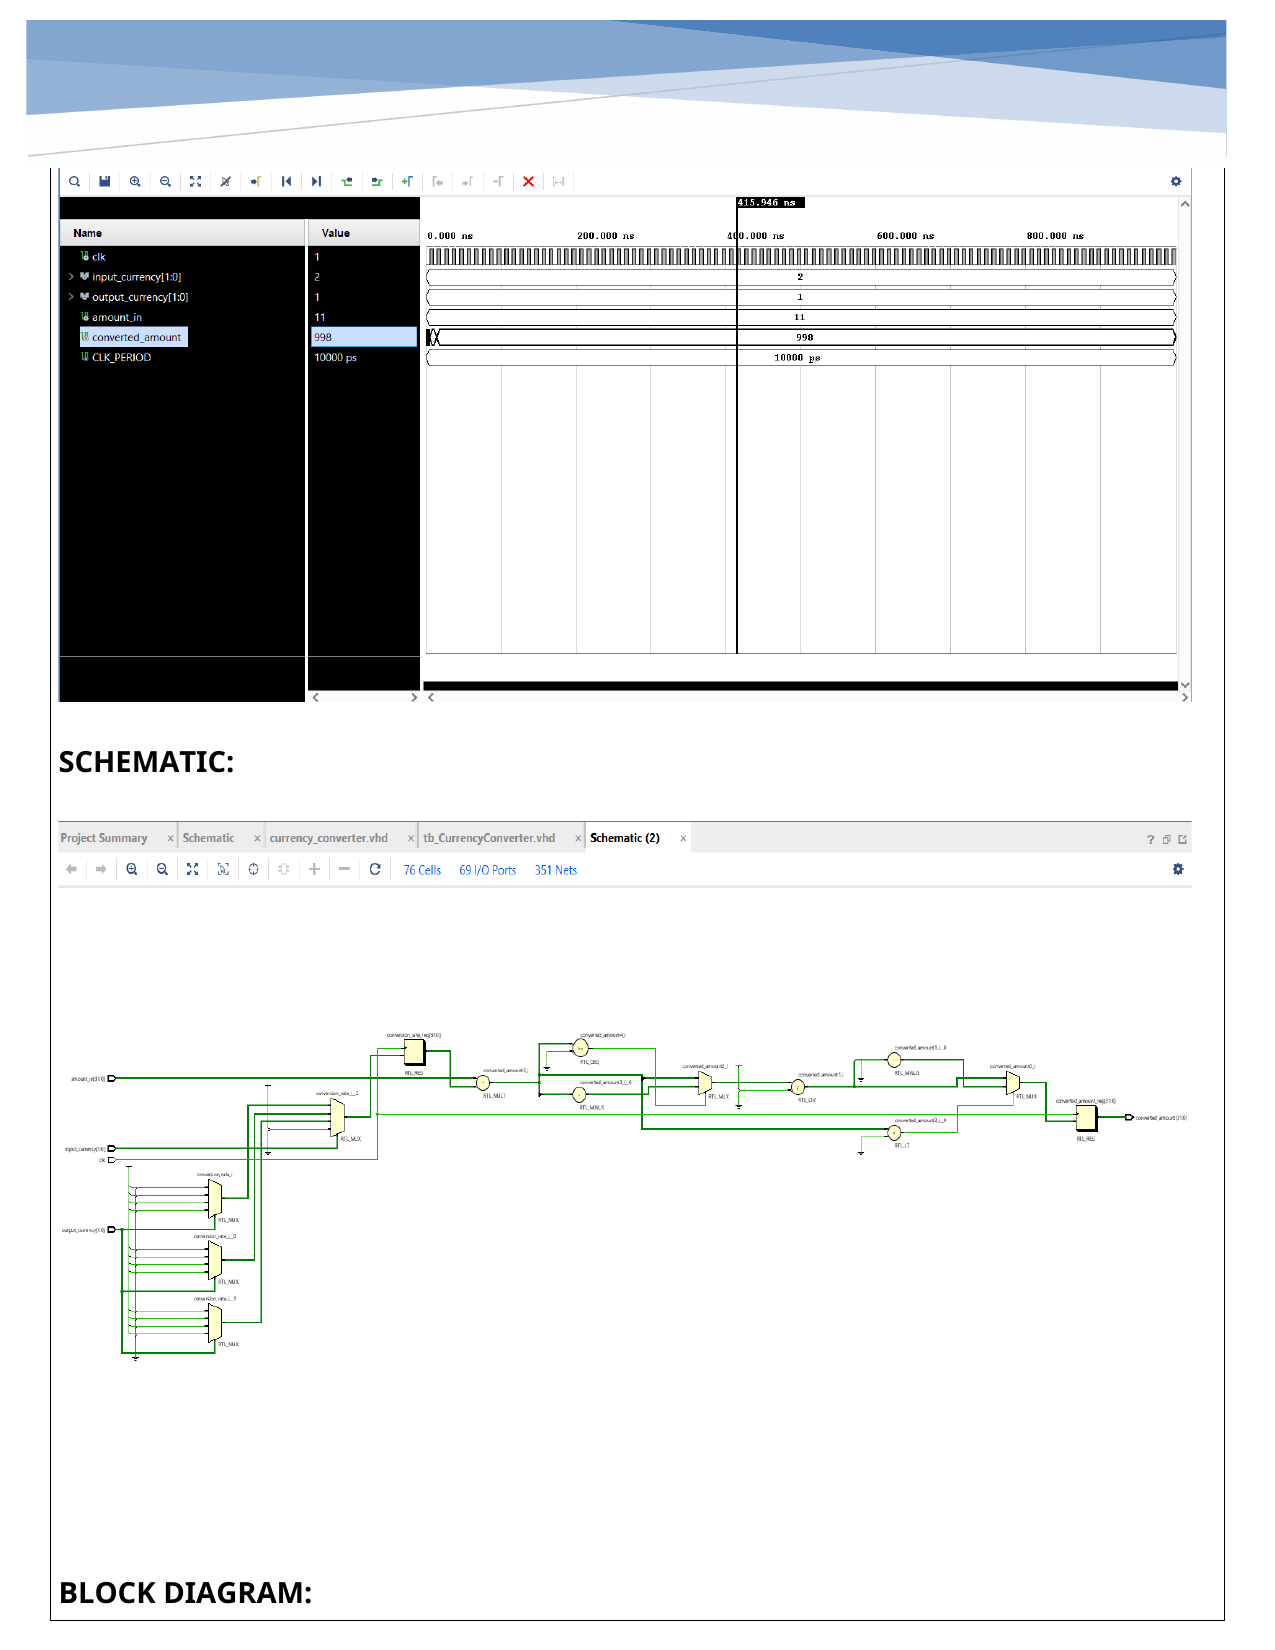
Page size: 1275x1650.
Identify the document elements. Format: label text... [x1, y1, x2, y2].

text SCHEMATIC: [58, 742, 1192, 781]
text BLOCK DIAGRAM: [58, 1573, 1192, 1612]
picture [58, 821, 1192, 1454]
picture [26, 20, 1227, 702]
